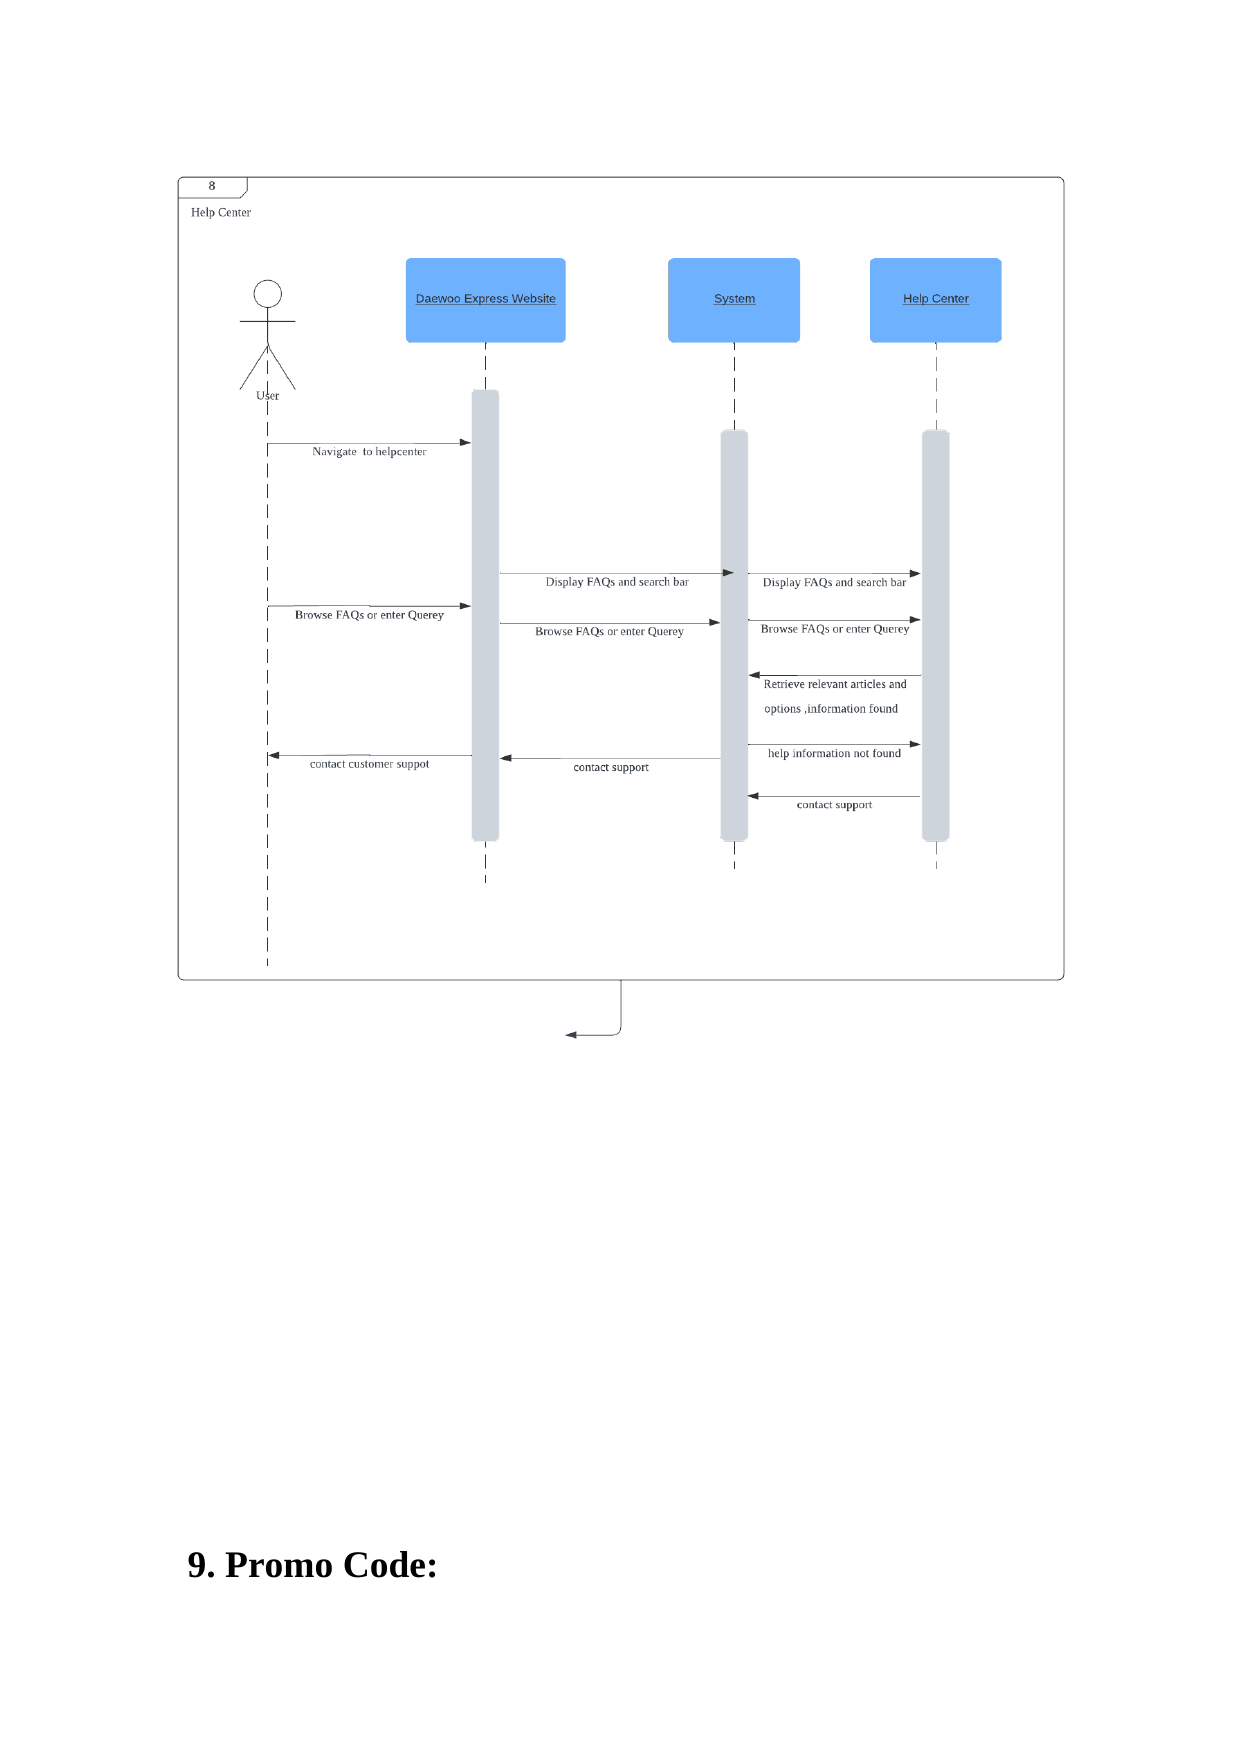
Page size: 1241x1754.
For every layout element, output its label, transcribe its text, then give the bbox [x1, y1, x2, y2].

picture [150, 150, 1091, 1066]
list Promo Code: [187, 1543, 1090, 1586]
